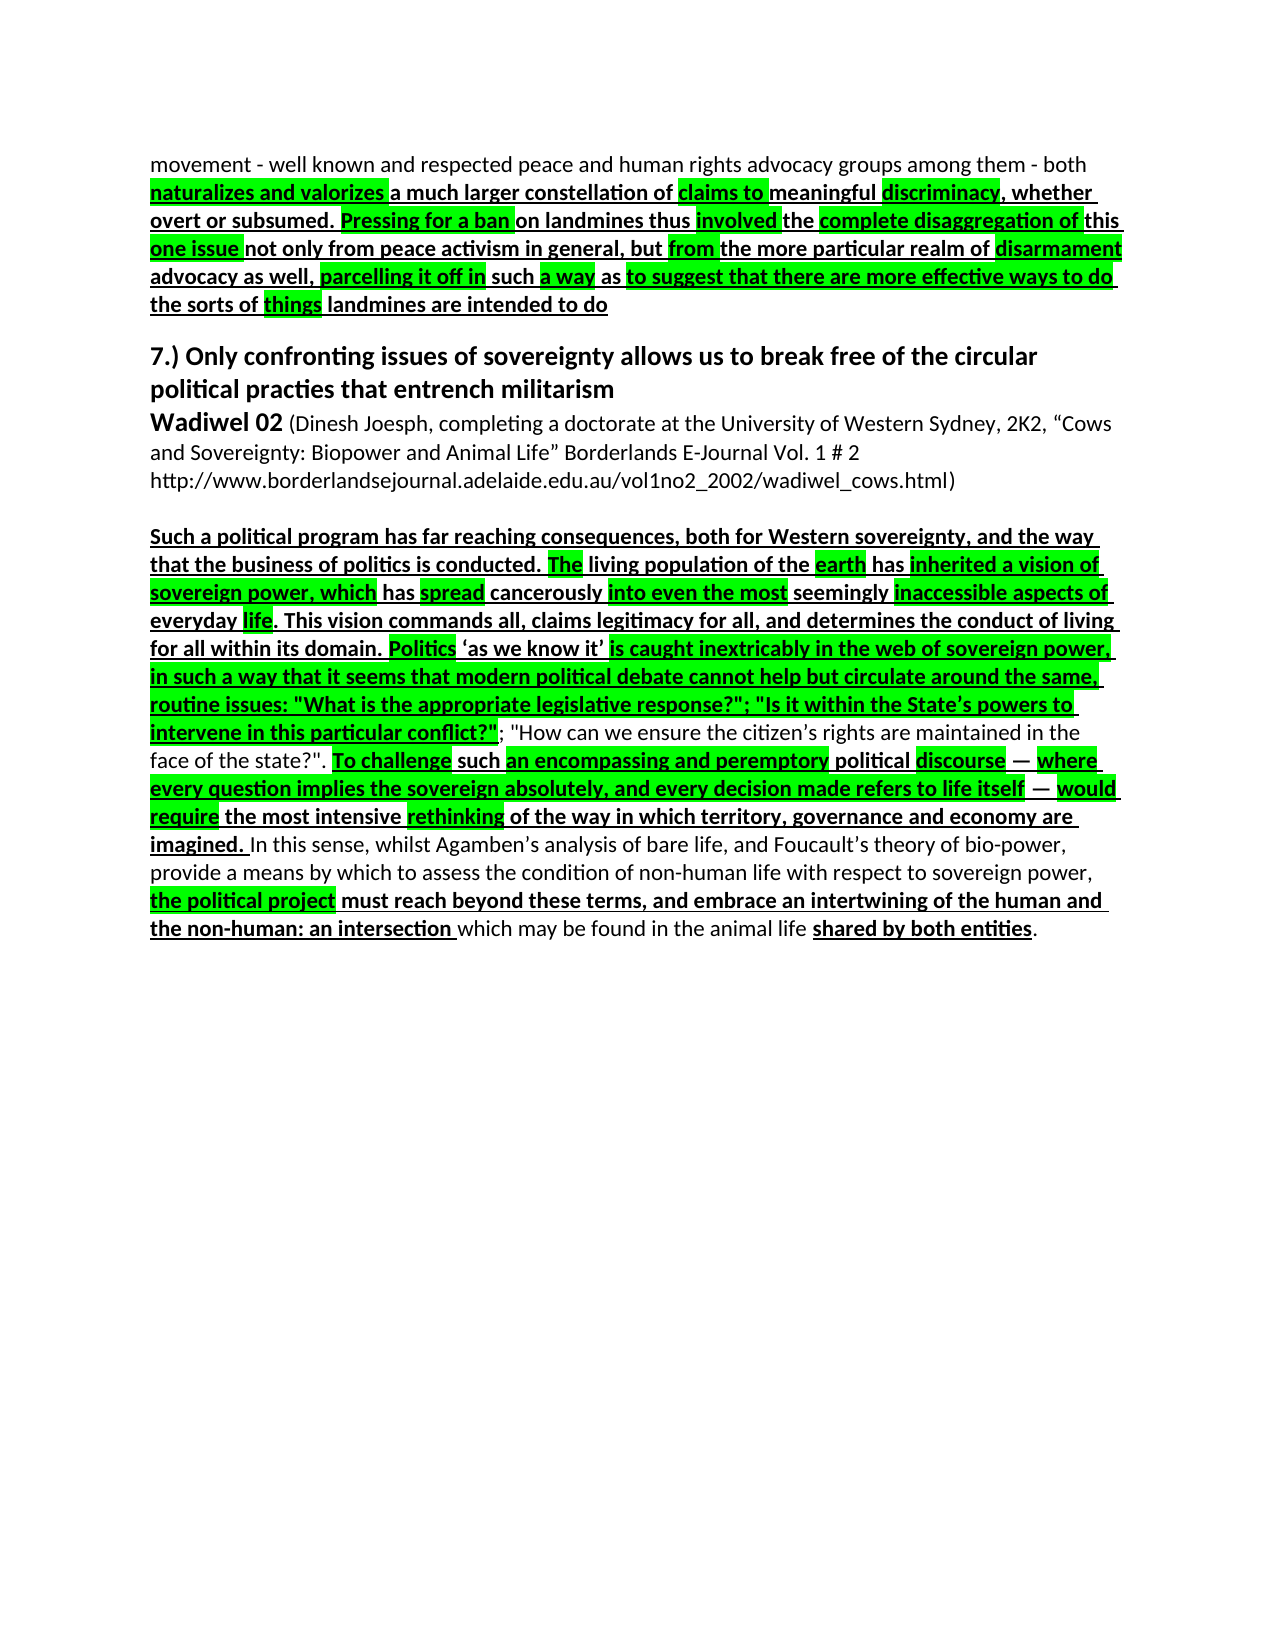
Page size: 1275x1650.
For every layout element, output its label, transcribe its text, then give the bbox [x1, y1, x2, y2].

text Wadiwel 02 (Dinesh Joesph, completing a doctorate at the University of Western Sydney, 2K2, “Cows and Sovereignty: Biopower and Animal Life” Borderlands E-Journal Vol. 1 # 2 http://www.borderlandsejournal.adelaide.edu.au/vol1no2_2002/wadiwel_cows.html) [150, 405, 1125, 494]
text Such a political program has far reaching consequences, both for Western sovereignty, and the way that the business of politics is conducted. The living population of the earth has inherited a vision of sovereign power, which has spread cancerously into even the most seemingly inaccessible aspects of everyday life. This vision commands all, claims legitimacy for all, and determines the conduct of living for all within its domain. Politics ‘as we know it’ is caught inextricably in the web of sovereign power, in such a way that it seems that modern political debate cannot help but circulate around the same, routine issues: "What is the appropriate legislative response?"; "Is it within the State’s powers to intervene in this particular conflict?"; "How can we ensure the citizen’s rights are maintained in the face of the state?". To challenge such an encompassing and peremptory political discourse — where every question implies the sovereign absolutely, and every decision made refers to life itself — would require the most intensive rethinking of the way in which territory, governance and economy are imagined. In this sense, whilst Agamben’s analysis of bare life, and Foucault’s theory of bio-power, provide a means by which to assess the condition of non-human life with respect to sovereign power, the political project must reach beyond these terms, and embrace an intertwining of the human and the non-human: an intersection which may be found in the animal life shared by both entities. [150, 522, 1125, 942]
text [150, 150, 1125, 318]
subtitle 7.) Only confronting issues of sovereignty allows us to break free of the circular political practies that entrench militarism [150, 339, 1125, 405]
